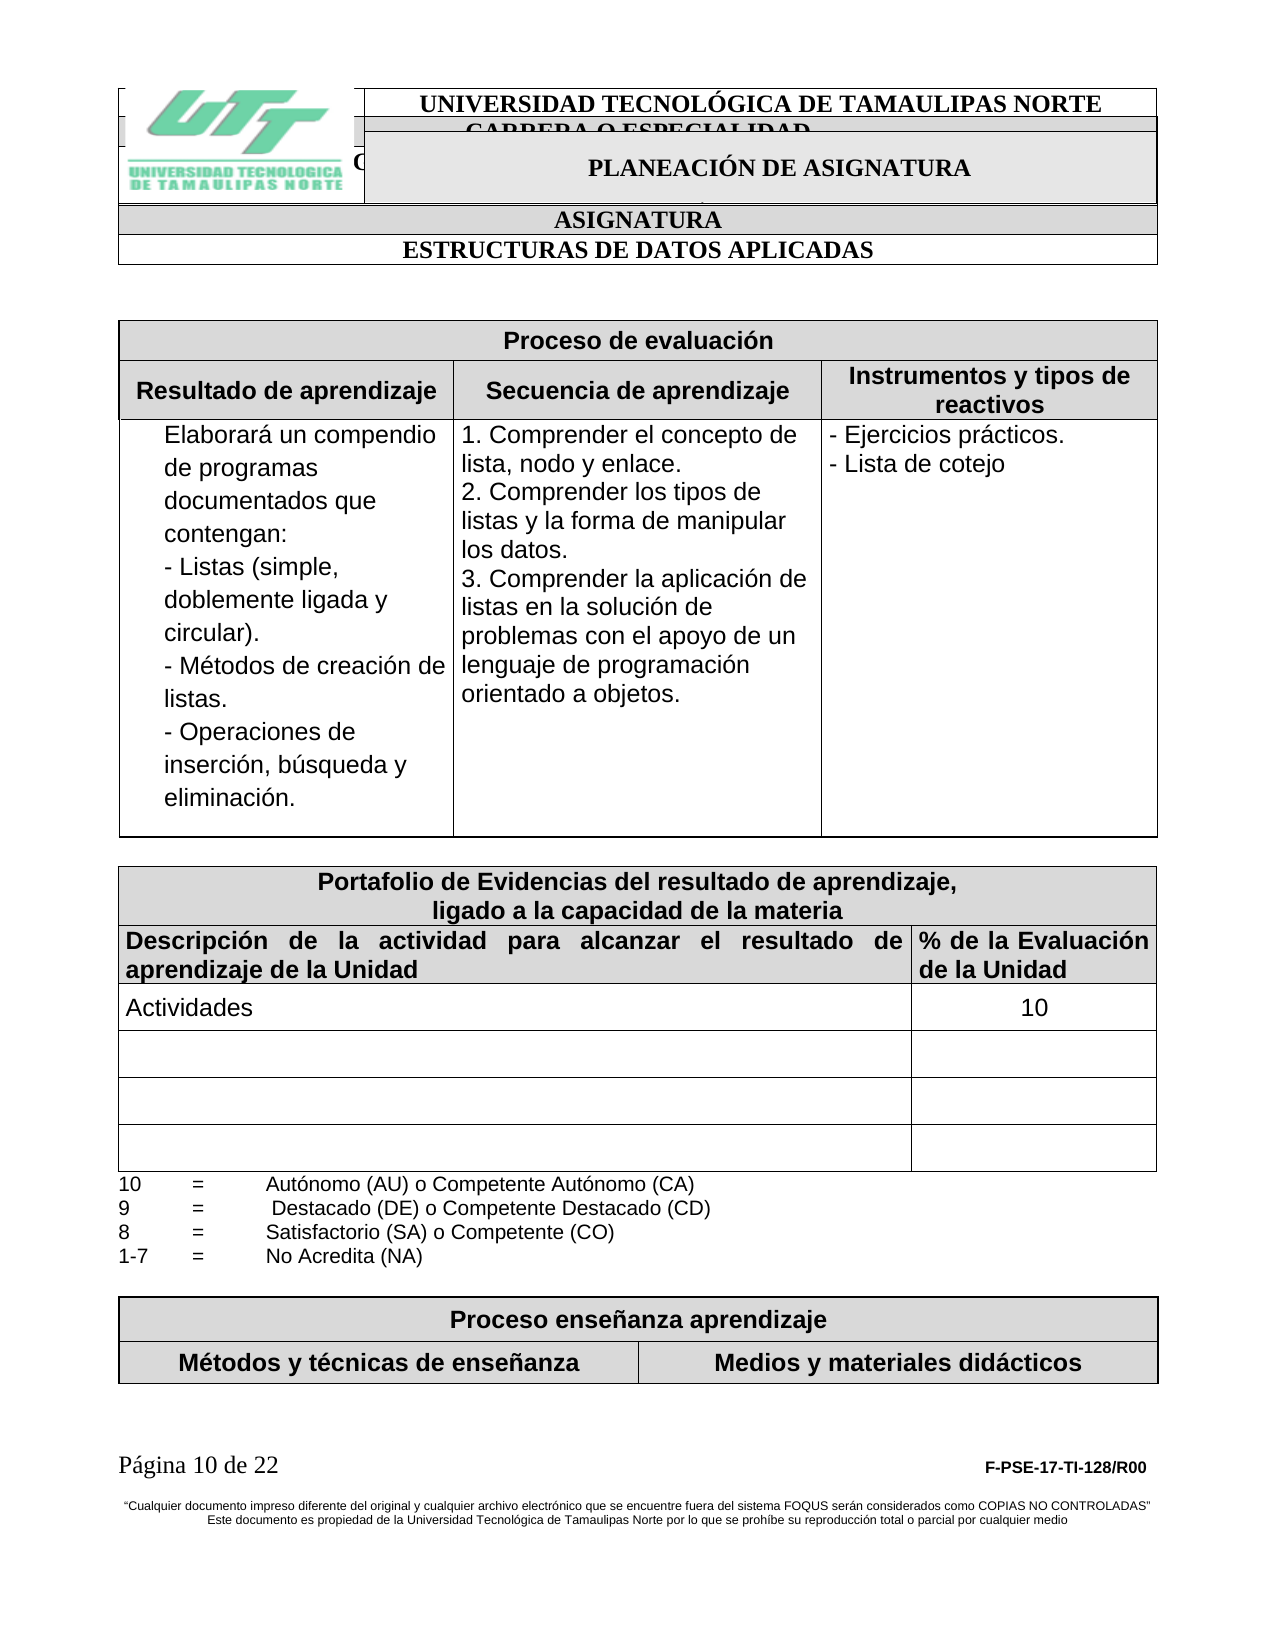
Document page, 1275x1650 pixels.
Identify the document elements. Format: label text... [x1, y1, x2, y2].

table_cell [912, 1031, 1156, 1077]
table_cell Elaborará un compendio de programas documentados que contengan: - Listas (simple, doblemente ligada y circular). - Métodos de creación de listas. - Operaciones de inserción, búsqueda y eliminación. [120, 420, 453, 836]
table_cell Métodos y técnicas de enseñanza [120, 1342, 638, 1383]
subtitle 10 = Autónomo (AU) o Competente Autónomo (CA) [118, 1172, 1157, 1196]
table_cell Actividades [119, 984, 911, 1030]
table_cell [119, 1031, 911, 1077]
table_cell 10 [912, 984, 1156, 1030]
table_cell Resultado de aprendizaje [120, 361, 453, 419]
table_cell [119, 1078, 911, 1124]
table_cell 1. Comprender el concepto de lista, nodo y enlace. 2. Comprender los tipos de listas y la forma de manipular los datos. 3. Comprender la aplicación de listas en la solución de problemas con el apoyo de un lenguaje de programación orientado a objetos. [454, 420, 821, 836]
text 1-7 = No Acredita (NA) [118, 1244, 1157, 1268]
table_cell - Ejercicios prácticos. - Lista de cotejo [822, 420, 1157, 836]
picture [125, 88, 355, 200]
table_cell Instrumentos y tipos de reactivos [822, 361, 1157, 419]
table_cell % de la Evaluación de la Unidad [912, 926, 1156, 983]
table_cell [119, 1125, 911, 1171]
table_header Portafolio de Evidencias del resultado de aprendizaje, ligado a la capacidad de la materia [119, 867, 1156, 925]
table_cell Secuencia de aprendizaje [454, 361, 821, 419]
table_cell Descripción de la actividad para alcanzar el resultado de aprendizaje de la Unidad [119, 926, 911, 983]
table_header Proceso enseñanza aprendizaje [120, 1298, 1157, 1341]
text 8 = Satisfactorio (SA) o Competente (CO) [118, 1220, 1157, 1244]
table_cell Medios y materiales didácticos [639, 1342, 1157, 1383]
table_cell [912, 1078, 1156, 1124]
table_header Proceso de evaluación [120, 321, 1157, 360]
text 9 = Destacado (DE) o Competente Destacado (CD) [118, 1196, 1157, 1220]
table_cell [912, 1125, 1156, 1171]
